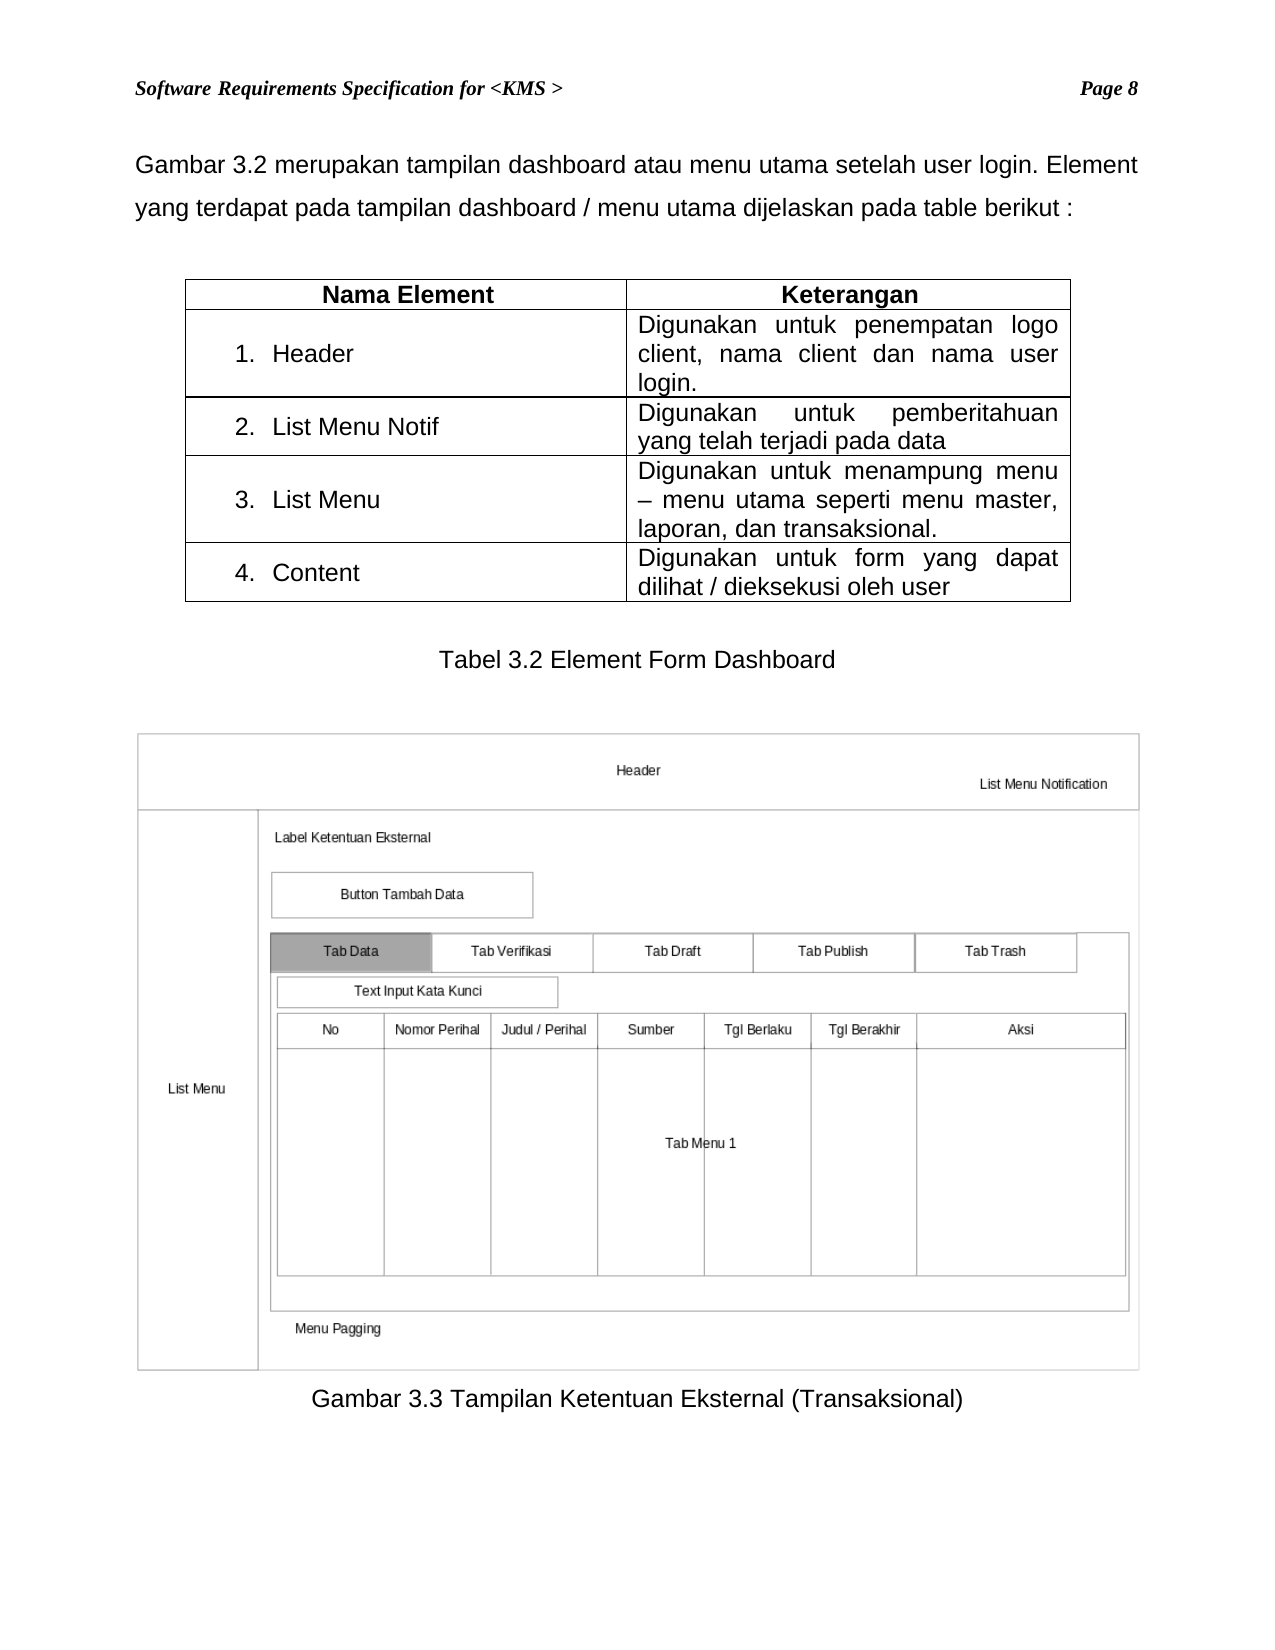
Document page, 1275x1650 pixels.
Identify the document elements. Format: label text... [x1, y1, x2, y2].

table_header Nama Element [186, 280, 626, 309]
text Tabel 3.2 Element Form Dashboard [135, 645, 1140, 674]
table_cell Header [186, 310, 626, 396]
table_header Keterangan [627, 280, 1070, 309]
table_cell List Menu [186, 456, 626, 542]
table_cell Digunakan untuk form yang dapat dilihat / dieksekusi oleh user [627, 543, 1070, 601]
text Gambar 3.3 Tampilan Ketentuan Eksternal (Transaksional) [135, 1384, 1140, 1413]
table_cell Digunakan untuk penempatan logo client, nama client dan nama user login. [627, 310, 1070, 396]
table_cell Digunakan untuk menampung menu – menu utama seperti menu master, laporan, dan transaksional. [627, 456, 1070, 542]
text Gambar 3.2 merupakan tampilan dashboard atau menu utama setelah user login. Element yang terdapat pada tampilan dashboard / menu utama dijelaskan pada table berikut : [135, 150, 1140, 222]
table_cell Digunakan untuk pemberitahuan yang telah terjadi pada data [627, 398, 1070, 455]
table_cell Content [186, 543, 626, 601]
table_cell List Menu Notif [186, 398, 626, 455]
